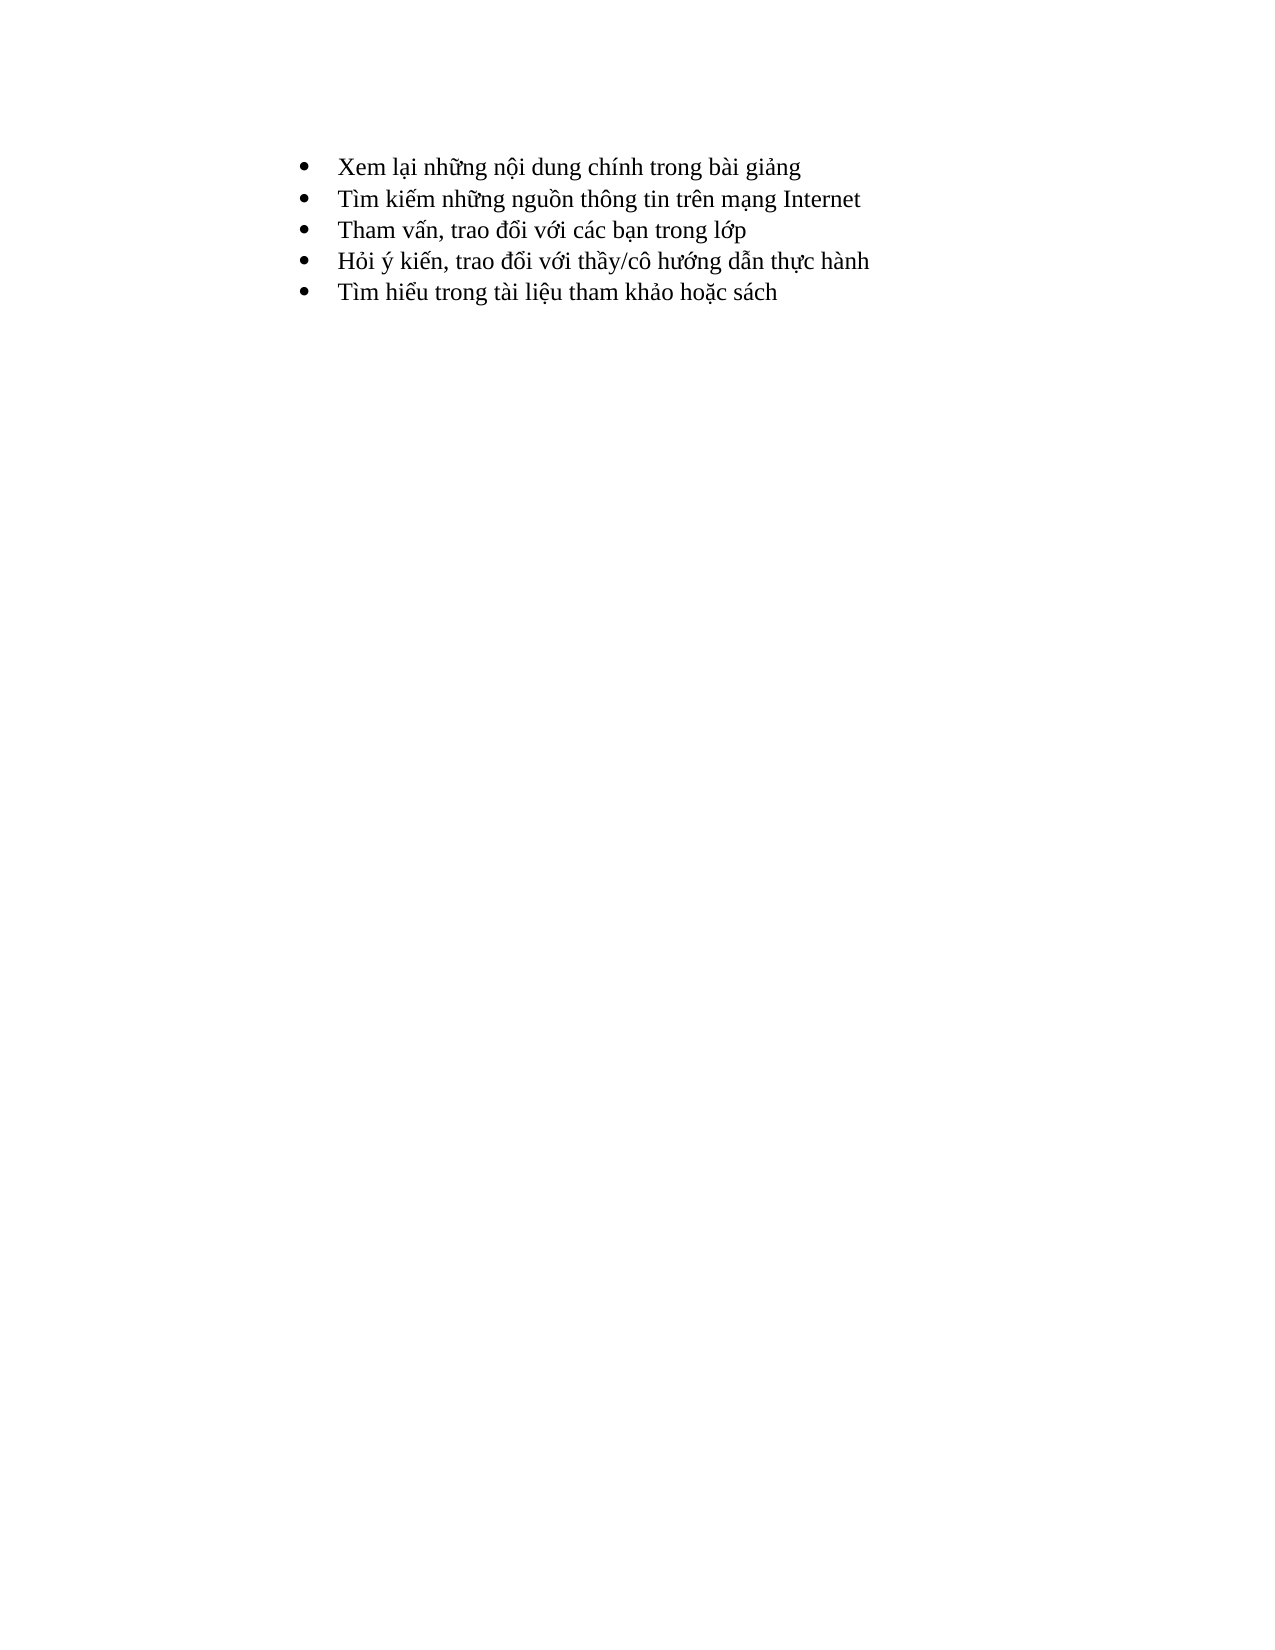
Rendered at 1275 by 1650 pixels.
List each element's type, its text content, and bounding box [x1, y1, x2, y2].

list Tìm hiểu trong tài liệu tham khảo hoặc sách [300, 275, 1162, 306]
list Xem lại những nội dung chính trong bài giảng [300, 150, 1162, 181]
list Tham vấn, trao đổi với các bạn trong lớp [300, 212, 1162, 244]
list Hỏi ý kiến, trao đổi với thầy/cô hướng dẫn thực hành [300, 244, 1162, 275]
list Tìm kiếm những nguồn thông tin trên mạng Internet [300, 181, 1162, 212]
